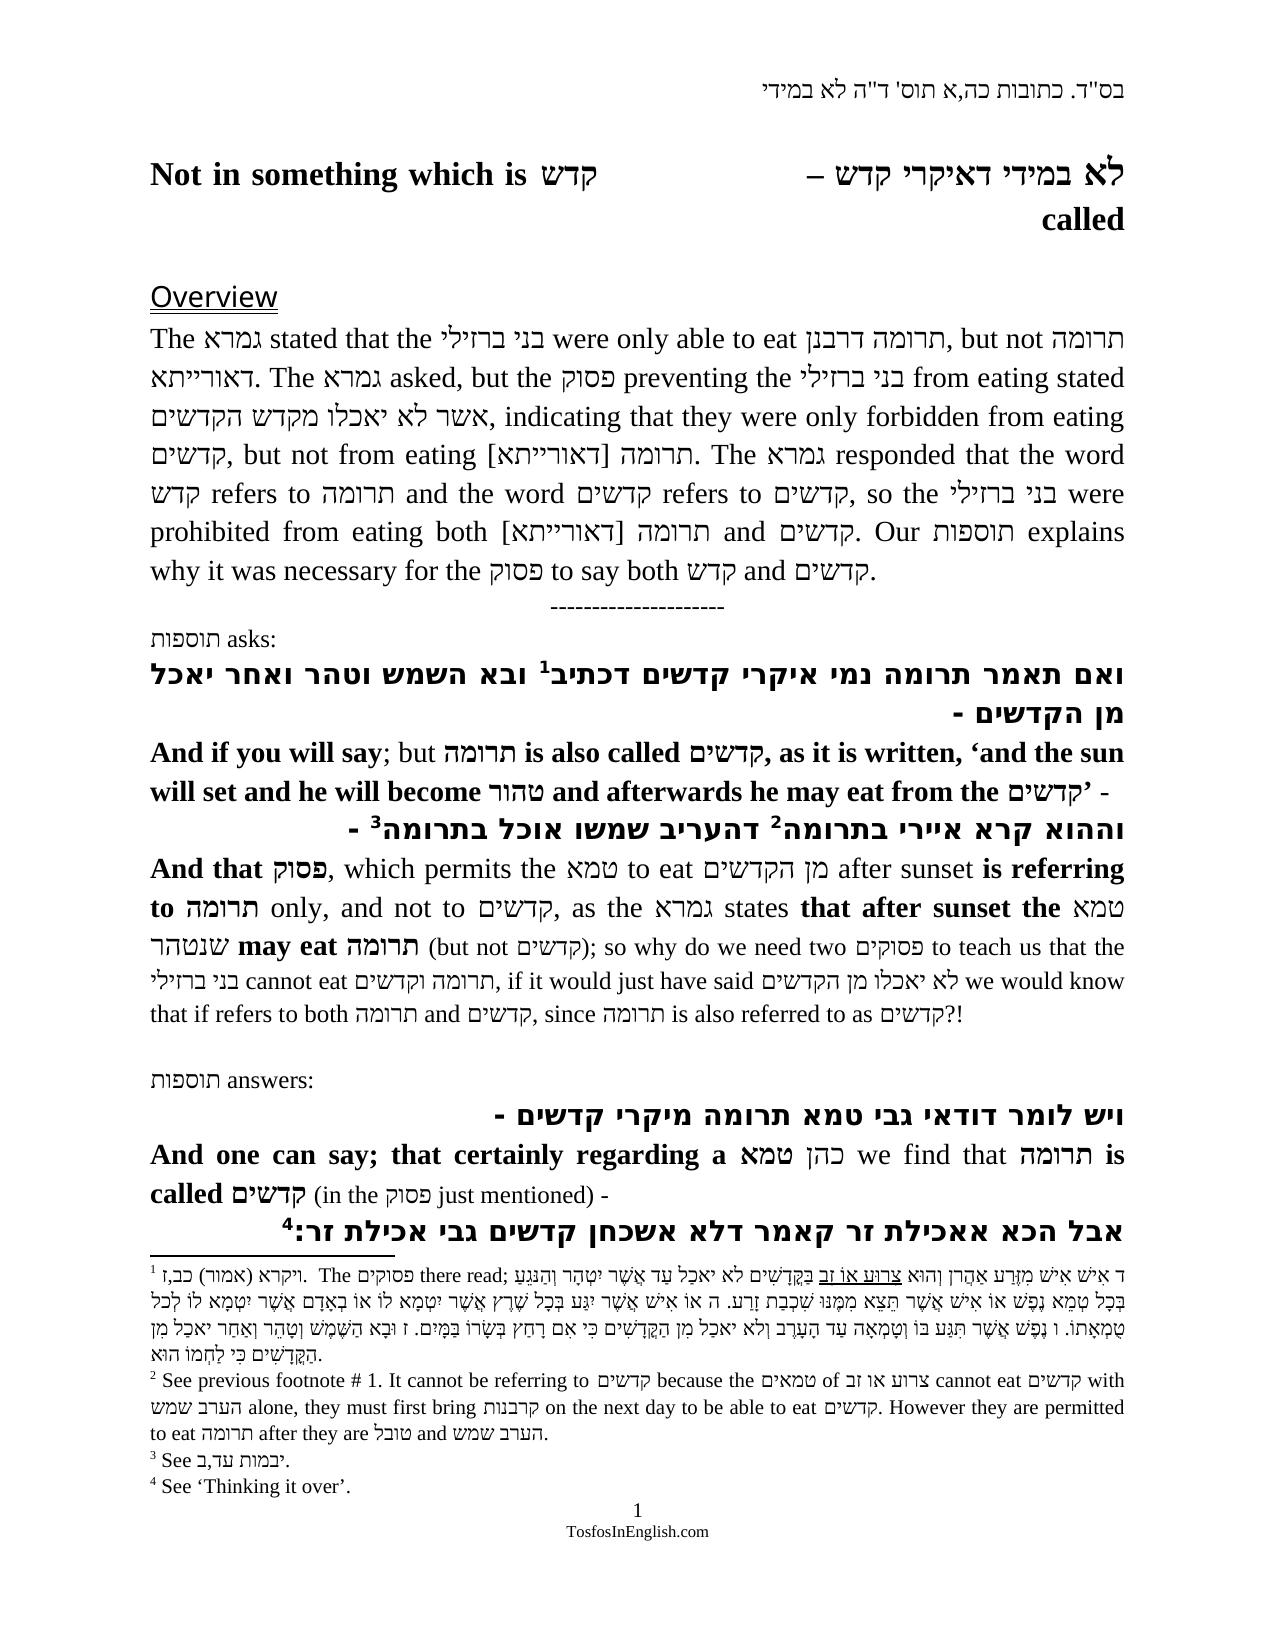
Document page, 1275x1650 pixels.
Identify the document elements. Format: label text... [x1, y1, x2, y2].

text ואם תאמר תרומה נמי איקרי קדשים דכתיב ובא השמש וטהר ואחר יאכל מן הקדשים - [150, 657, 1125, 730]
text תוספות answers: [150, 1065, 1125, 1094]
text The גמרא stated that the בני ברזילי were only able to eat תרומה דרבנן, but not תרומה דאורייתא. The גמרא asked, but the פסוק preventing the בני ברזילי from eating stated אשר לא יאכלו מקדש הקדשים, indicating that they were only forbidden from eating קדשים, but not from eating תרומה [דאורייתא]. The גמרא responded that the word קדש refers to תרומה and the word קדשים refers to קדשים, so the בני ברזילי were prohibited from eating both תרומה [דאורייתא] and קדשים. Our תוספות explains why it was necessary for the פסוק to say both קדש and קדשים. [150, 322, 1125, 586]
text And one can say; that certainly regarding a כהן טמא we find that תרומה is called קדשים (in the פסוק just mentioned) - [150, 1137, 1125, 1209]
text אבל הכא אאכילת זר קאמר דלא אשכחן קדשים גבי אכילת זר: [150, 1214, 1125, 1248]
text וההוא קרא איירי בתרומה דהעריב שמשו אוכל בתרומה - [150, 812, 1125, 846]
text לא במידי דאיקרי קדש – קדש Not in something which is called [150, 150, 1125, 237]
text And if you will say; but תרומה is also called קדשים, as it is written, ‘and the sun will set and he will become טהור and afterwards he may eat from the קדשים’ - [150, 735, 1125, 807]
text Overview [150, 276, 1125, 316]
text --------------------- [150, 591, 1125, 620]
text ויש לומר דודאי גבי טמא תרומה מיקרי קדשים - [150, 1098, 1125, 1132]
text And that פסוק, which permits the טמא to eat מן הקדשים after sunset is referring to תרומה only, and not to קדשים, as the גמרא states that after sunset the טמא שנטהר may eat תרומה (but not קדשים); so why do we need two פסוקים to teach us that the בני ברזילי cannot eat תרומה וקדשים, if it would just have said לא יאכלו מן הקדשים we would know that if refers to both תרומה and קדשים, since תרומה is also referred to as קדשים?! [150, 851, 1125, 1028]
text תוספות asks: [150, 624, 1125, 653]
